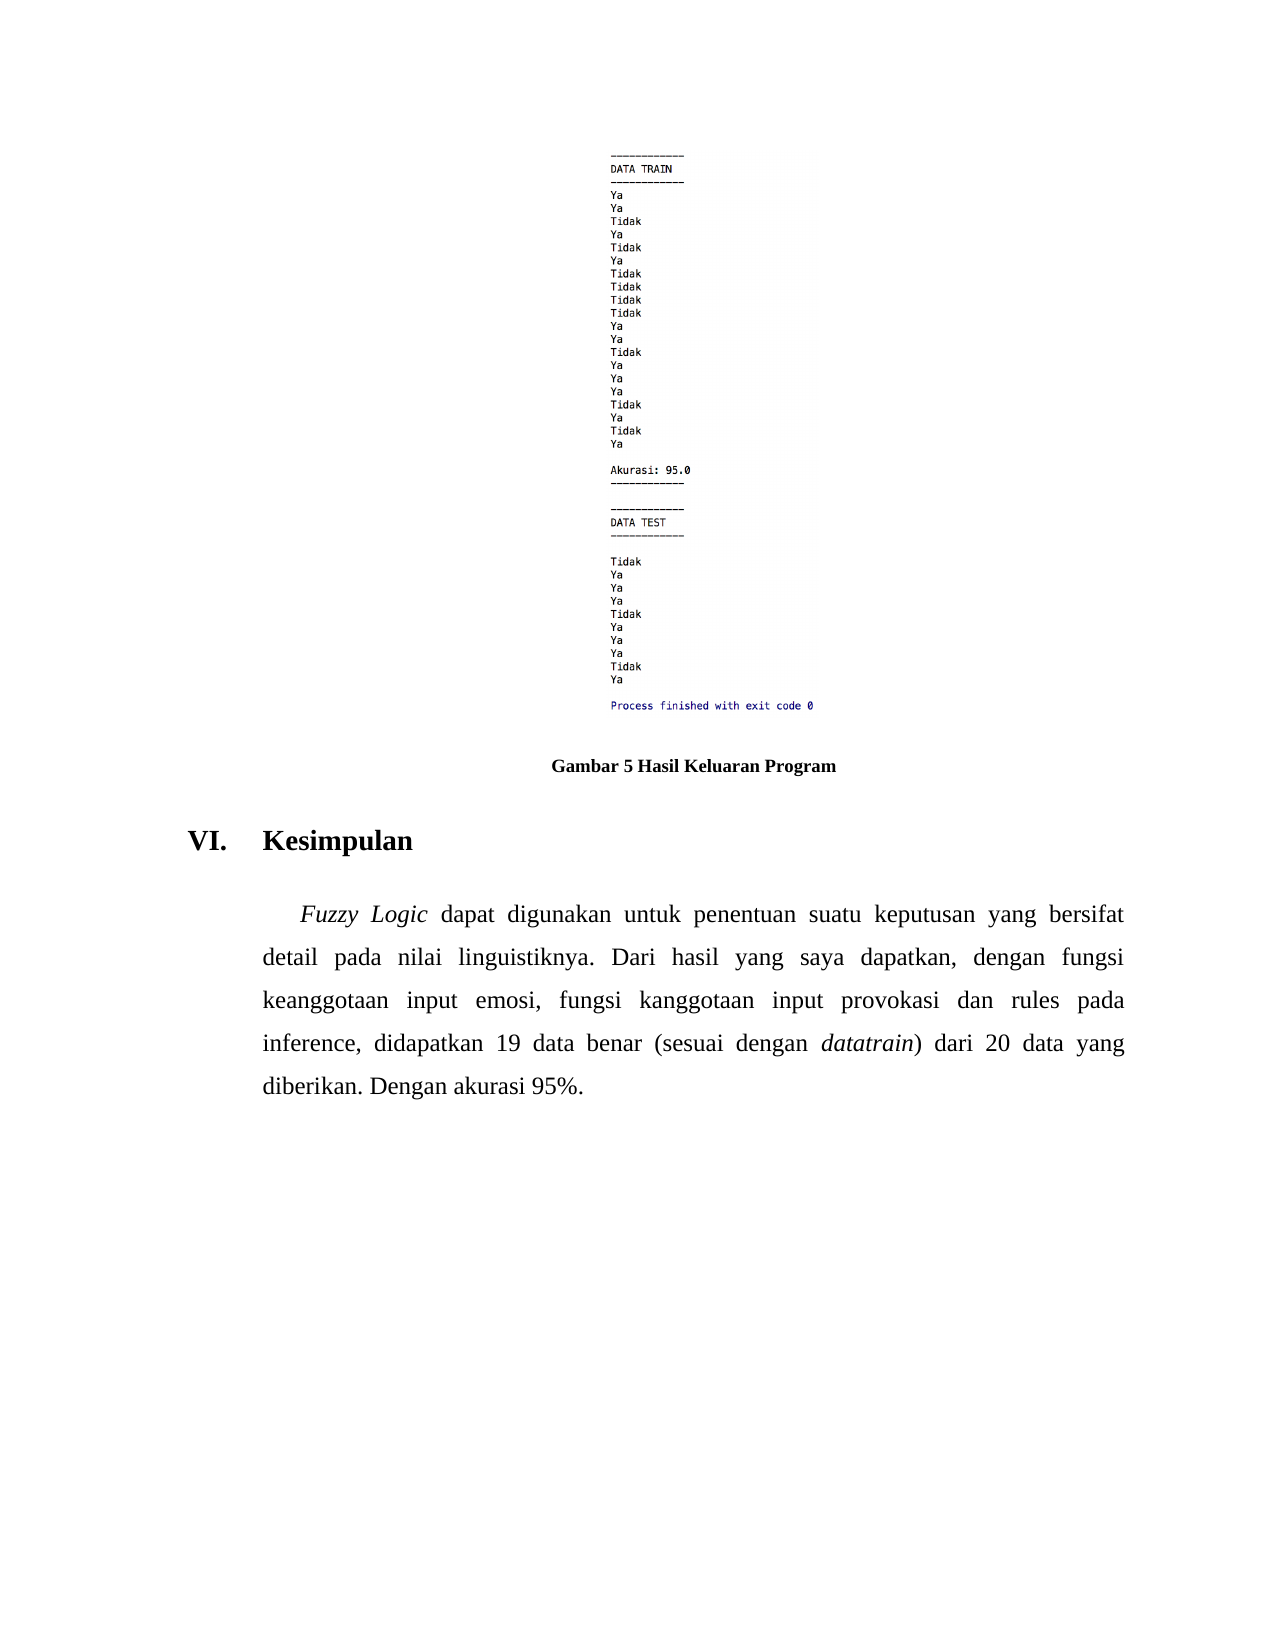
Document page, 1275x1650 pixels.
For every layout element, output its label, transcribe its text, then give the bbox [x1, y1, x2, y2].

picture [606, 150, 819, 718]
text Fuzzy Logic dapat digunakan untuk penentuan suatu keputusan yang bersifat detail pada nilai linguistiknya. Dari hasil yang saya dapatkan, dengan fungsi keanggotaan input emosi, fungsi kanggotaan input provokasi dan rules pada inference, didapatkan 19 data benar (sesuai dengan datatrain) dari 20 data yang diberikan. Dengan akurasi 95%. [262, 899, 1125, 1100]
text Gambar 5 Hasil Keluaran Program [225, 755, 1125, 777]
list Kesimpulan [187, 823, 1125, 857]
